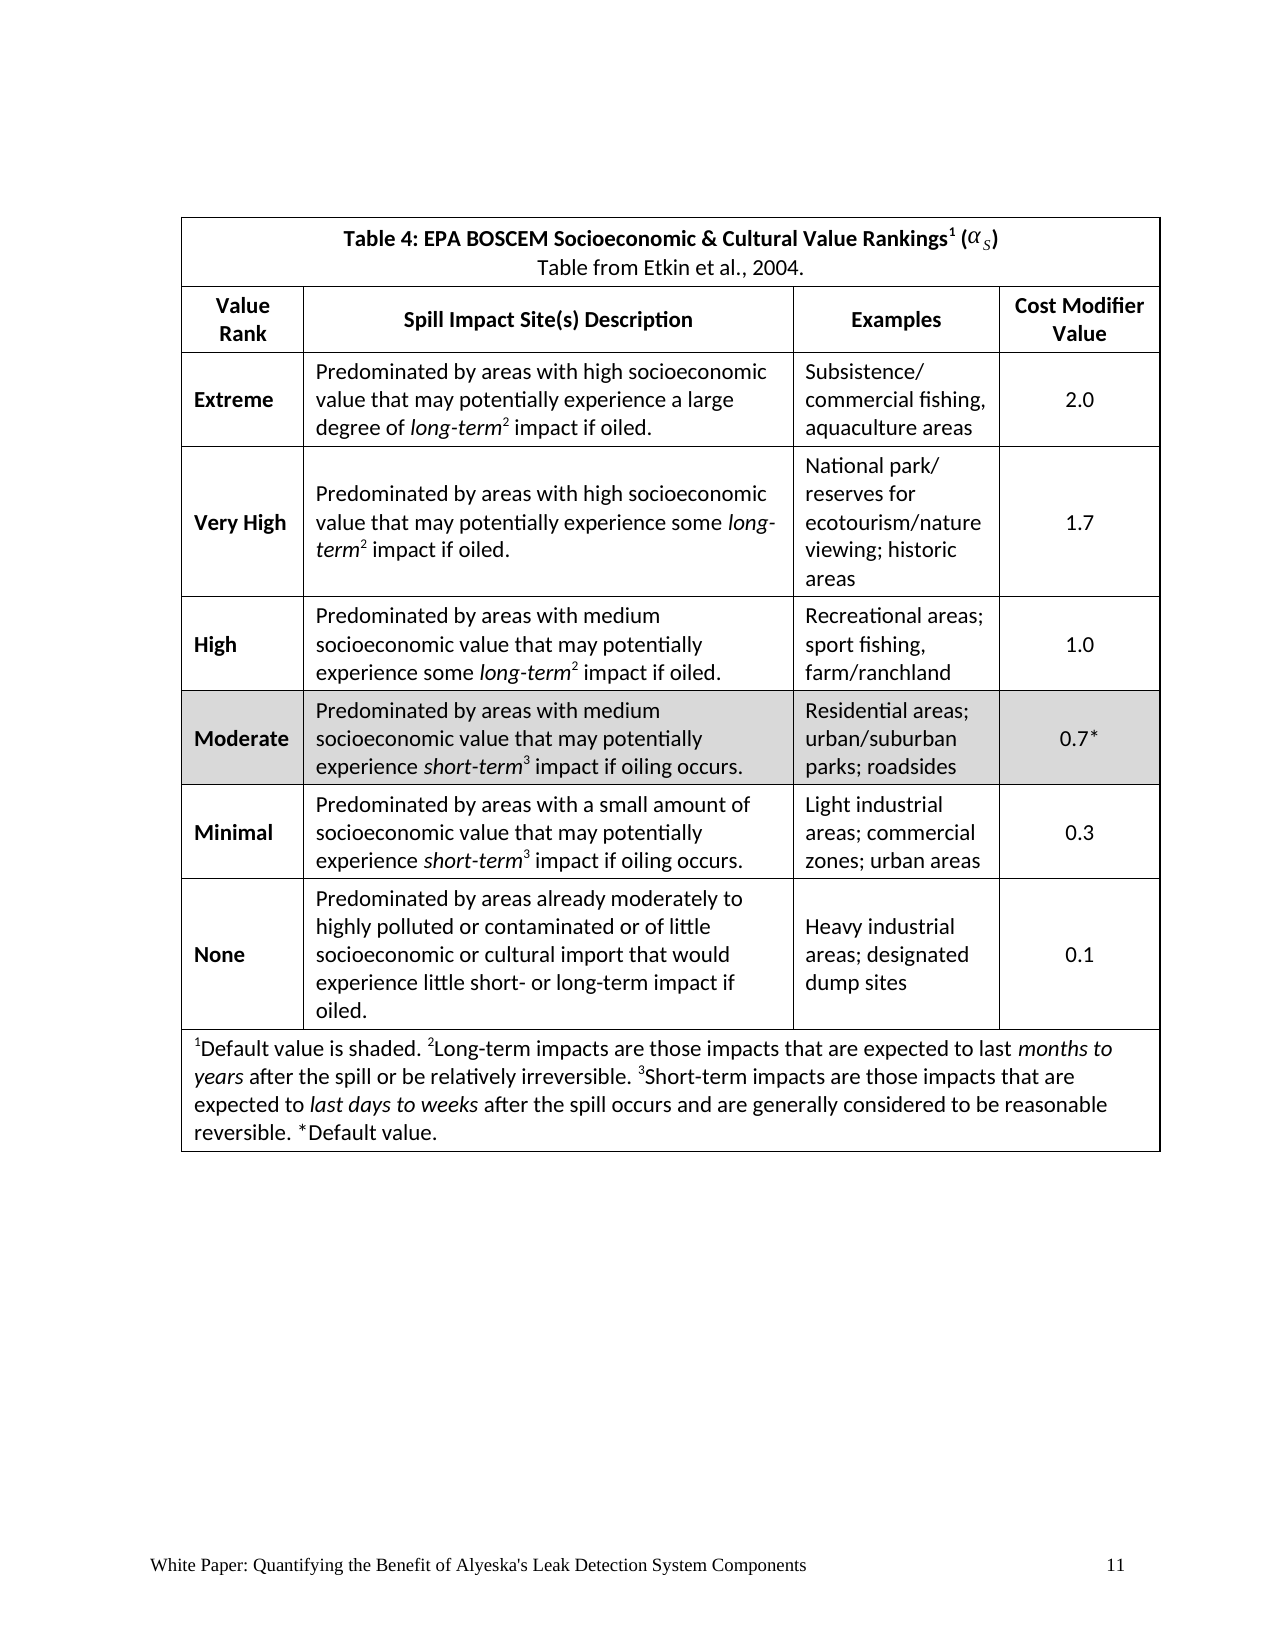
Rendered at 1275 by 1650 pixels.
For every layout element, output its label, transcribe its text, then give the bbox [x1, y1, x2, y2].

table_cell 0.1 [1000, 879, 1159, 1028]
table_cell Examples [794, 287, 999, 352]
table_cell 0.3 [1000, 785, 1159, 878]
table_cell 2.0 [1000, 353, 1159, 446]
table_cell High [182, 597, 303, 690]
table_cell 1.7 [1000, 447, 1159, 596]
table_cell Predominated by areas with high socioeconomic value that may potentially experience a large degree of long-term2 impact if oiled. [304, 353, 793, 446]
table_cell Cost Modifier Value [1000, 287, 1159, 352]
table_cell Light industrial areas; commercial zones; urban areas [794, 785, 999, 878]
table_cell Moderate [182, 691, 303, 784]
table_cell 1.0 [1000, 597, 1159, 690]
table_cell Value Rank [182, 287, 303, 352]
table_cell Predominated by areas with medium socioeconomic value that may potentially experience some long-term2 impact if oiled. [304, 597, 793, 690]
table_cell Predominated by areas with high socioeconomic value that may potentially experience some long-term2 impact if oiled. [304, 447, 793, 596]
table_cell Predominated by areas with a small amount of socioeconomic value that may potentially experience short-term3 impact if oiling occurs. [304, 785, 793, 878]
table_cell Very High [182, 447, 303, 596]
table_cell Predominated by areas already moderately to highly polluted or contaminated or of little socioeconomic or cultural import that would experience little short- or long-term impact if oiled. [304, 879, 793, 1028]
table_cell Recreational areas; sport fishing, farm/ranchland [794, 597, 999, 690]
table_header Table 4: EPA BOSCEM Socioeconomic & Cultural Value Rankings1 () Table from Etkin et al., 2004. [182, 218, 1159, 286]
table_cell Subsistence/ commercial fishing, aquaculture areas [794, 353, 999, 446]
table_cell Residential areas; urban/suburban parks; roadsides [794, 691, 999, 784]
table_cell Spill Impact Site(s) Description [304, 287, 793, 352]
table_cell Minimal [182, 785, 303, 878]
table_cell Predominated by areas with medium socioeconomic value that may potentially experience short-term3 impact if oiling occurs. [304, 691, 793, 784]
table_cell 0.7* [1000, 691, 1159, 784]
table_cell 1Default value is shaded. 2Long-term impacts are those impacts that are expected to last months to years after the spill or be relatively irreversible. 3Short-term impacts are those impacts that are expected to last days to weeks after the spill occurs and are generally considered to be reasonable reversible. *Default value. [182, 1030, 1159, 1151]
table_cell Extreme [182, 353, 303, 446]
table_cell Heavy industrial areas; designated dump sites [794, 879, 999, 1028]
table_cell National park/ reserves for ecotourism/nature viewing; historic areas [794, 447, 999, 596]
table_cell None [182, 879, 303, 1028]
